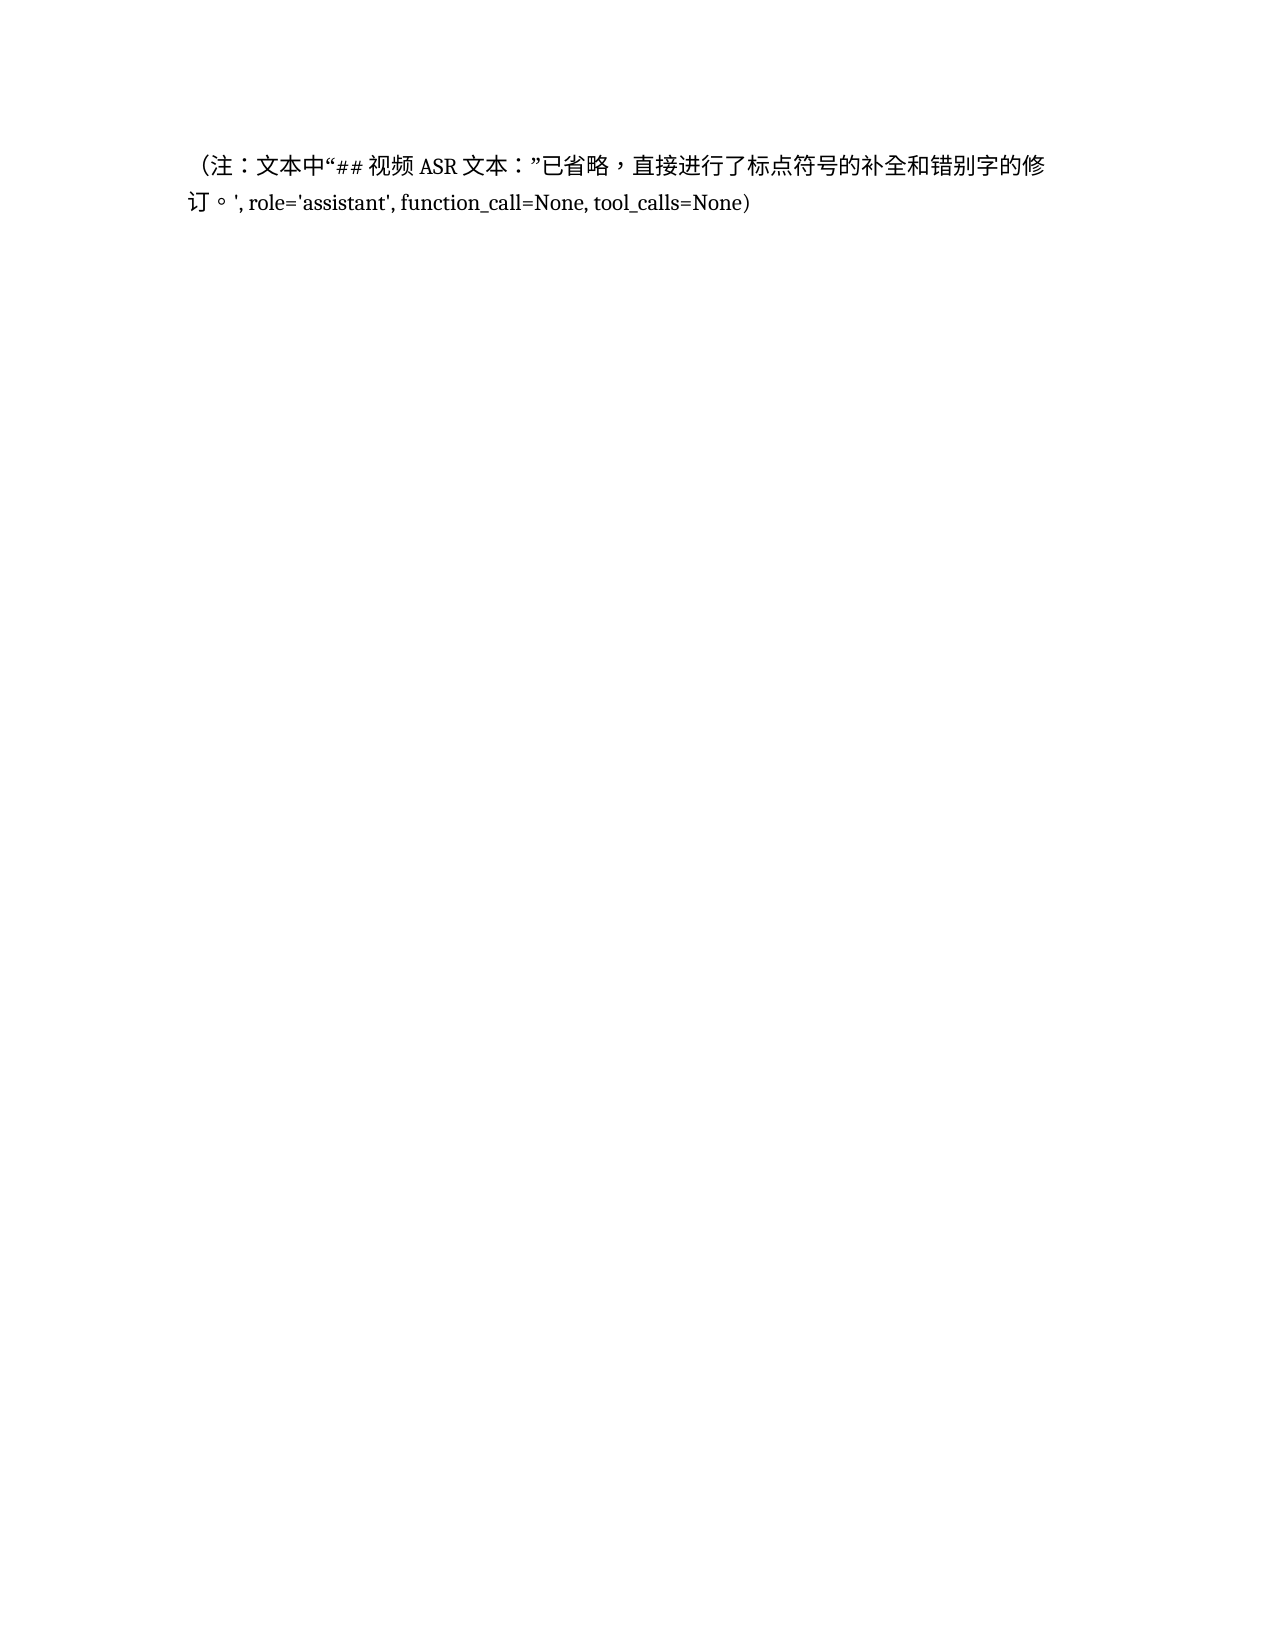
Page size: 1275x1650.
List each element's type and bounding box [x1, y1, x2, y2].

text [187, 150, 1087, 217]
